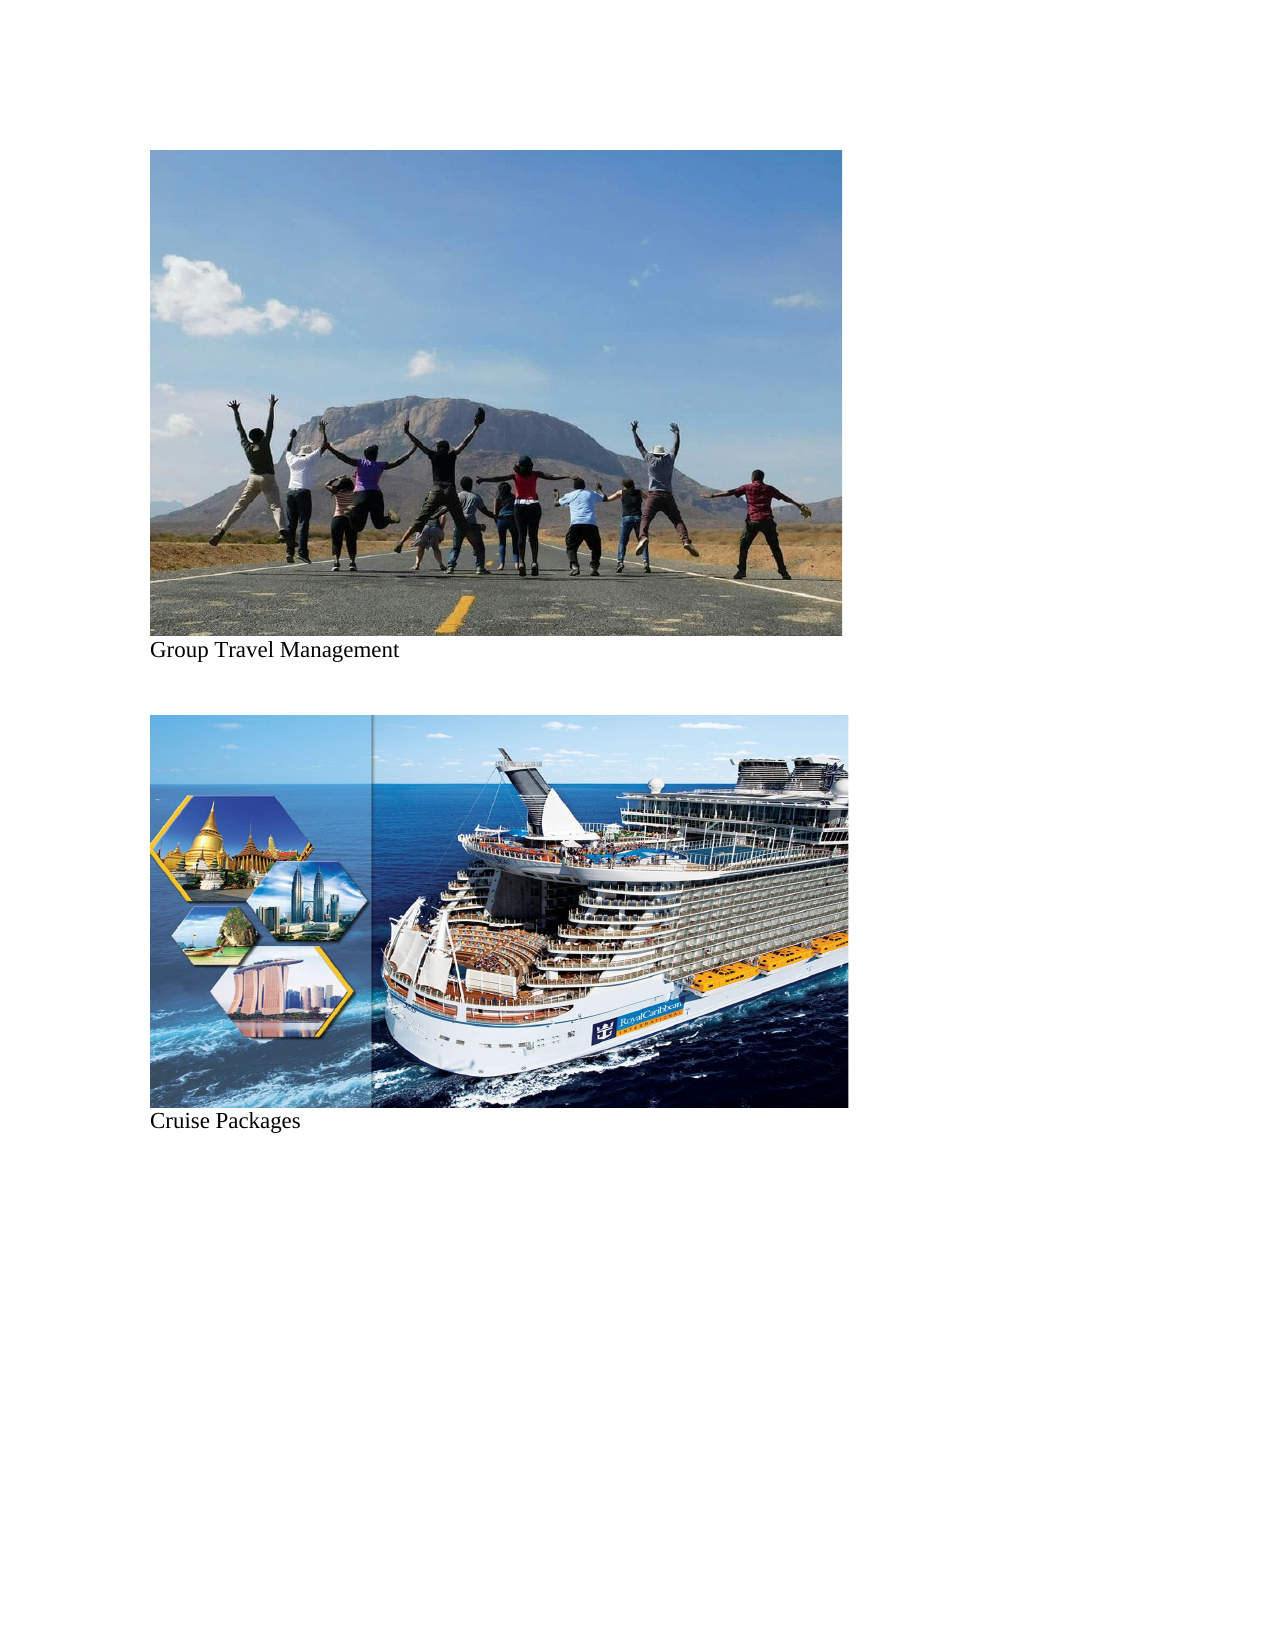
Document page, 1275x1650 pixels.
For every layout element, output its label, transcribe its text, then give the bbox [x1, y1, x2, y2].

picture [150, 715, 849, 1108]
picture [150, 150, 843, 636]
text Group Travel Management [150, 636, 1125, 662]
text Cruise Packages [150, 1107, 1125, 1133]
